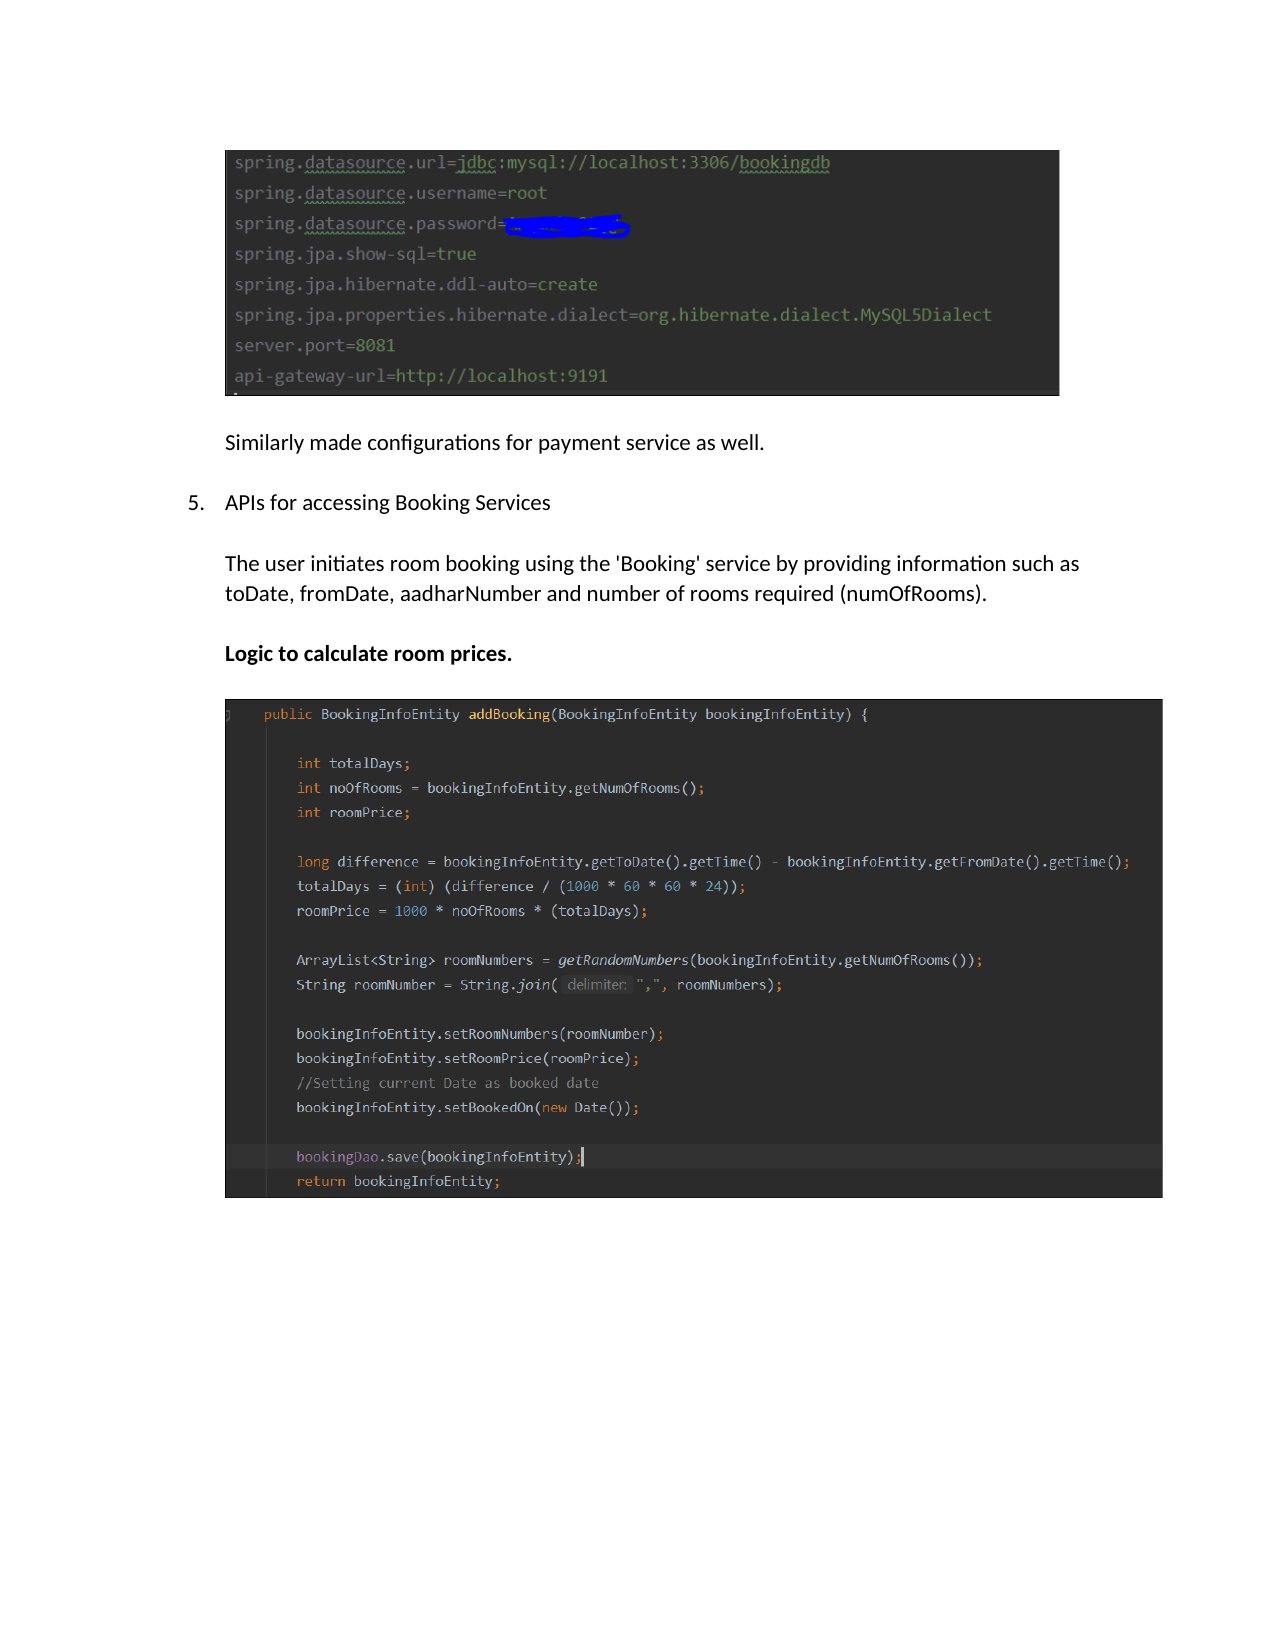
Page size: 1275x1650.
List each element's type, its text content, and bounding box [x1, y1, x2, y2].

list toDate, fromDate, aadharNumber and number of rooms required (numOfRooms). [225, 579, 1125, 607]
picture [225, 699, 1163, 1198]
list Similarly made configurations for payment service as well. [225, 428, 1125, 456]
list Logic to calculate room prices. [225, 639, 1125, 667]
list APIs for accessing Booking Services [187, 488, 1125, 516]
list The user initiates room booking using the 'Booking' service by providing information such as [225, 549, 1125, 577]
picture [225, 150, 1060, 396]
